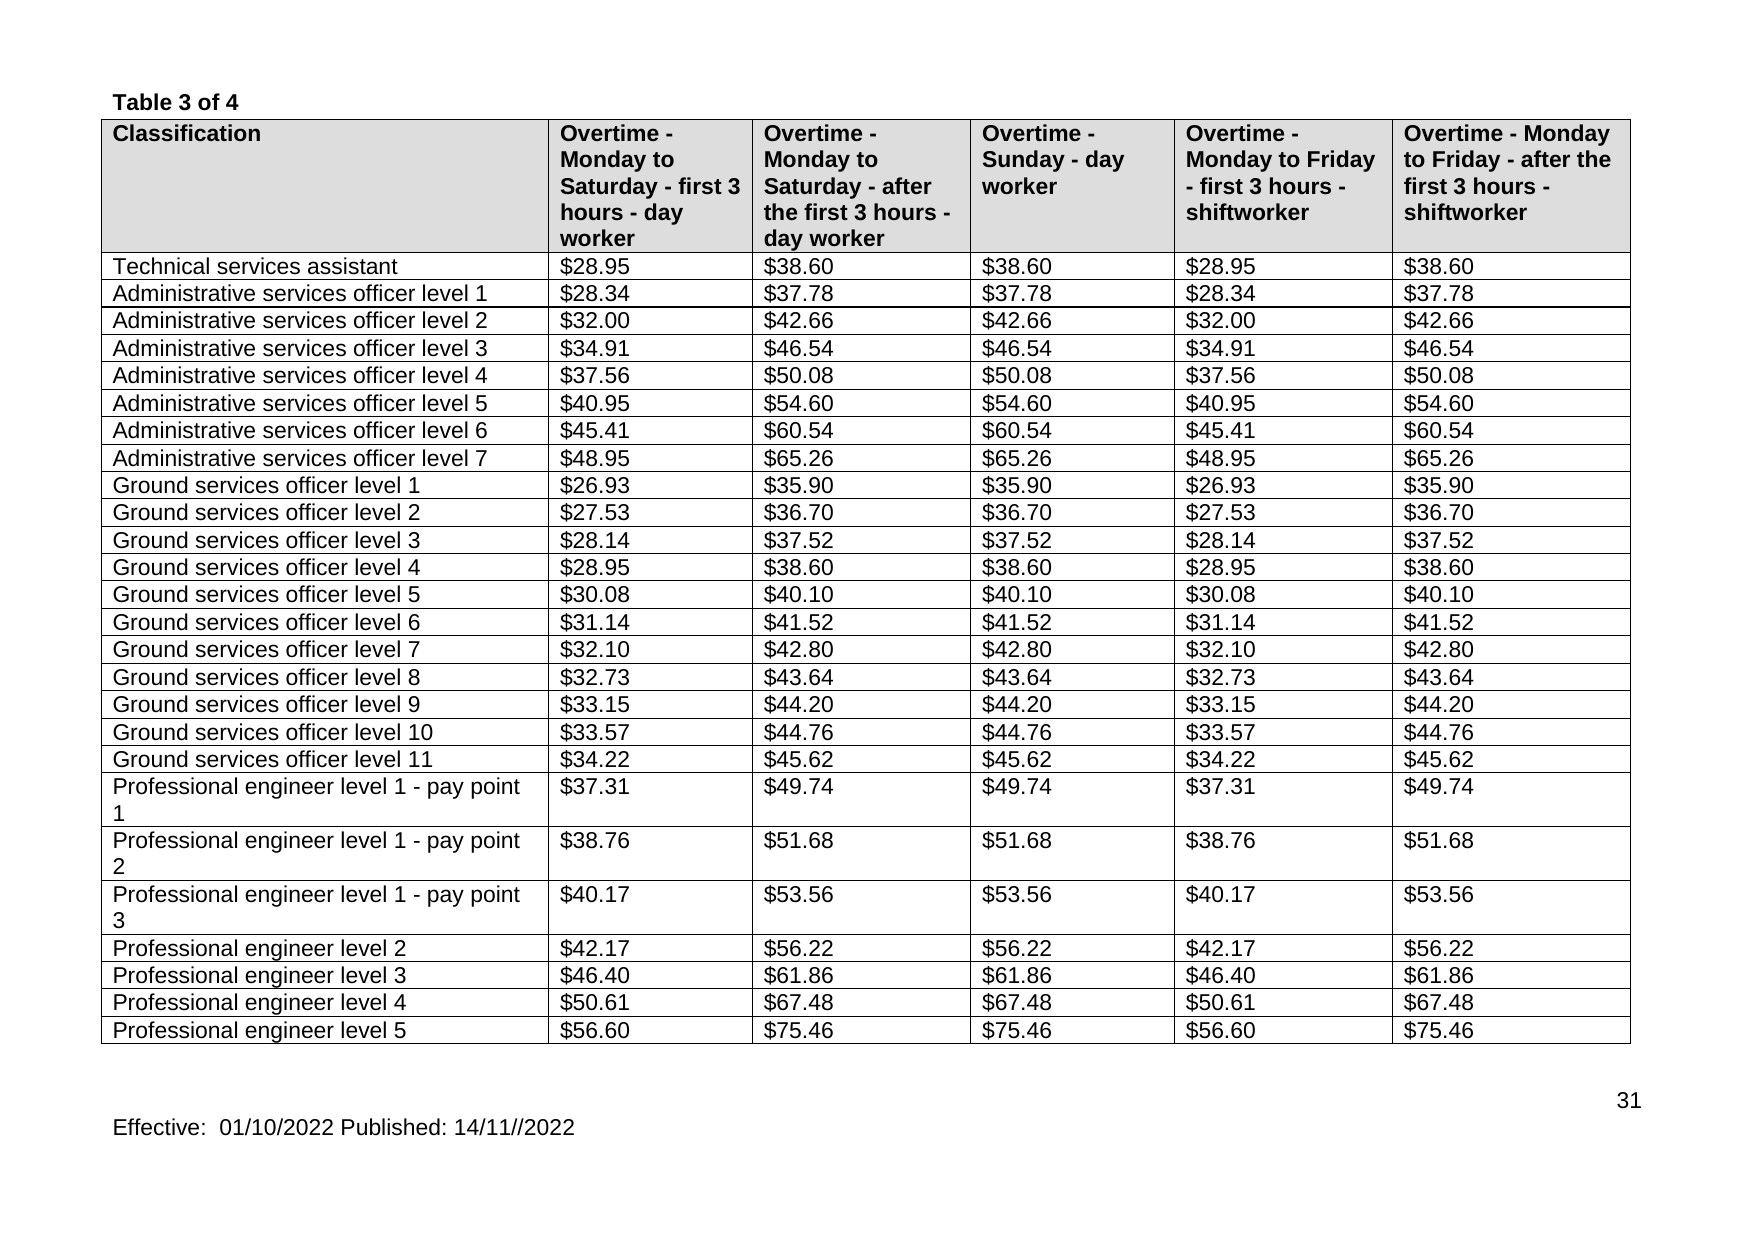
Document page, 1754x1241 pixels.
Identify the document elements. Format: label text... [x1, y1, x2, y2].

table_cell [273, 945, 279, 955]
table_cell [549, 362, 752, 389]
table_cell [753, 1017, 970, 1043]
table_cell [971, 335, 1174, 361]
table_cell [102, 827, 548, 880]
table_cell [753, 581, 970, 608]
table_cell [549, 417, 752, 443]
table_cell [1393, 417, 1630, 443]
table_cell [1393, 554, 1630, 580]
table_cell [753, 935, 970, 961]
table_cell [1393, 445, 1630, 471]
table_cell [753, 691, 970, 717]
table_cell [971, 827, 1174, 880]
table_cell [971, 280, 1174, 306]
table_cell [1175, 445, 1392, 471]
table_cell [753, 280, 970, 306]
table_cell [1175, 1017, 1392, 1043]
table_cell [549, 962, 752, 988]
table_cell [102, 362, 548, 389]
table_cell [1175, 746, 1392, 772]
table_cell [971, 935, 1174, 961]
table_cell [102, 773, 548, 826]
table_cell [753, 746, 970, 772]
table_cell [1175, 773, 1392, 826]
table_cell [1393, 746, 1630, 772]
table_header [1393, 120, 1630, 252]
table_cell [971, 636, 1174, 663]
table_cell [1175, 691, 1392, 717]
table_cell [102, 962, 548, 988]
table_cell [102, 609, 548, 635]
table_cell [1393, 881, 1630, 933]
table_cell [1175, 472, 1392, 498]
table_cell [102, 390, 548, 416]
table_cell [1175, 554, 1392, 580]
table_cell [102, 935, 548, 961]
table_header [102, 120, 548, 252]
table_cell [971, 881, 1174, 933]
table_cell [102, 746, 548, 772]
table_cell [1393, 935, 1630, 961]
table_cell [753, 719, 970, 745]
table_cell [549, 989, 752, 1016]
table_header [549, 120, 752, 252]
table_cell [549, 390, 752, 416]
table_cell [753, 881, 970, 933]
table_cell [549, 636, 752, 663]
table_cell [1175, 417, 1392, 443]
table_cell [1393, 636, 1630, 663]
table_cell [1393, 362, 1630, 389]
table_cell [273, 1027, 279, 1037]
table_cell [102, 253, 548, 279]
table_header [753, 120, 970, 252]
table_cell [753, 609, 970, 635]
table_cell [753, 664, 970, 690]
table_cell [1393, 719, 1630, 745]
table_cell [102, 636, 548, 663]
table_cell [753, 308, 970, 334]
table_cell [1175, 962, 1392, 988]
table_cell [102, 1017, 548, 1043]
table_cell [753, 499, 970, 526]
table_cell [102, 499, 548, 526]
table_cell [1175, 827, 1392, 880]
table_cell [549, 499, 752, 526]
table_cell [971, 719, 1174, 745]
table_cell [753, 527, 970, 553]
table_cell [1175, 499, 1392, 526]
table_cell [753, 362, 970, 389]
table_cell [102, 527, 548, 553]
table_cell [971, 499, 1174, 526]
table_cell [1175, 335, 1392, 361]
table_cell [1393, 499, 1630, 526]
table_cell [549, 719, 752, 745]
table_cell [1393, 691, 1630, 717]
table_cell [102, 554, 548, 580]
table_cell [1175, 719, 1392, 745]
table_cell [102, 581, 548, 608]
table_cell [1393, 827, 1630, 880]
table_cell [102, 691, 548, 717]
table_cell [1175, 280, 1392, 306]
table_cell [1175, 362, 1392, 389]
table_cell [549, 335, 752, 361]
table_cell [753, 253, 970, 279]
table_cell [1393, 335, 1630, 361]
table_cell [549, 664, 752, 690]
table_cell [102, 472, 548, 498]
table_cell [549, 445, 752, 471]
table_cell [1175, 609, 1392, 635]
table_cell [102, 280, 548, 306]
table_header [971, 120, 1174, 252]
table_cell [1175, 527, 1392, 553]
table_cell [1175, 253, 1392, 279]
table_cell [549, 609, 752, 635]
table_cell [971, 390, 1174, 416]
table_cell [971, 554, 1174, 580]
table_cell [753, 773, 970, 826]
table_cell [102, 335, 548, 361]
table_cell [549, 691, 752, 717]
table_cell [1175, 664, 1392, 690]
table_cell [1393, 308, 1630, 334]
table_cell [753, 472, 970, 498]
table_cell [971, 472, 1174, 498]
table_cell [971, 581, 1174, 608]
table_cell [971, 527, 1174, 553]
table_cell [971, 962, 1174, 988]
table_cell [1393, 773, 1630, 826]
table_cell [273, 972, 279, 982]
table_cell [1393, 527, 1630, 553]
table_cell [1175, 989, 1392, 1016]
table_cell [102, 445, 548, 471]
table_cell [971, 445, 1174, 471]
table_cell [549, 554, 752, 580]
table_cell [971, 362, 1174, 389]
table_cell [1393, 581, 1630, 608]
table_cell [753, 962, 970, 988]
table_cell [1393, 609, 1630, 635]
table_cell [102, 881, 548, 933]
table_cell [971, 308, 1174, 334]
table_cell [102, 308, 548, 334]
text Table 3 of 4 [112, 89, 1642, 115]
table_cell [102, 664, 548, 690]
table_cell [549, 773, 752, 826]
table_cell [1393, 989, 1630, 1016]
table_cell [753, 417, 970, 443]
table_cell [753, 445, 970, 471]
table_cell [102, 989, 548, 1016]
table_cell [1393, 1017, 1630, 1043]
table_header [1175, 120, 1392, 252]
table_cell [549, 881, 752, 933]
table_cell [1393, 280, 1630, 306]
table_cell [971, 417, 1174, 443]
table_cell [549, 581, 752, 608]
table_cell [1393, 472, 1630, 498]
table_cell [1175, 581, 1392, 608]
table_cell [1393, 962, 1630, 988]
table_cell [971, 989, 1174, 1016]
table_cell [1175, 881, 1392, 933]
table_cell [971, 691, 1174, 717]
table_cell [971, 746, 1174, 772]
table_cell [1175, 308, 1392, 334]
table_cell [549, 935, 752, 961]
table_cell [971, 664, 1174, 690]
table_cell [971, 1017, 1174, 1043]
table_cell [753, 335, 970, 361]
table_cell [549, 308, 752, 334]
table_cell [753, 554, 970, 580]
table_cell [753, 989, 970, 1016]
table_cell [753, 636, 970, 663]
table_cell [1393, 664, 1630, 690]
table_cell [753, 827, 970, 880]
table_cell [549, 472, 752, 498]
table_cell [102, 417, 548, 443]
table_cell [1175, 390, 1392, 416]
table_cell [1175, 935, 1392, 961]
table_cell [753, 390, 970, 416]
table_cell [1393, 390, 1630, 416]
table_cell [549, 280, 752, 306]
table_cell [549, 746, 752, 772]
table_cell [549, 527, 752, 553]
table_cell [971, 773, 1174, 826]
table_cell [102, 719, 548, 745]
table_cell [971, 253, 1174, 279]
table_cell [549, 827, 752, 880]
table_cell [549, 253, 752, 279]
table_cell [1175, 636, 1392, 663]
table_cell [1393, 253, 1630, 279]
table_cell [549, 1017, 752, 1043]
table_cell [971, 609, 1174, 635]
